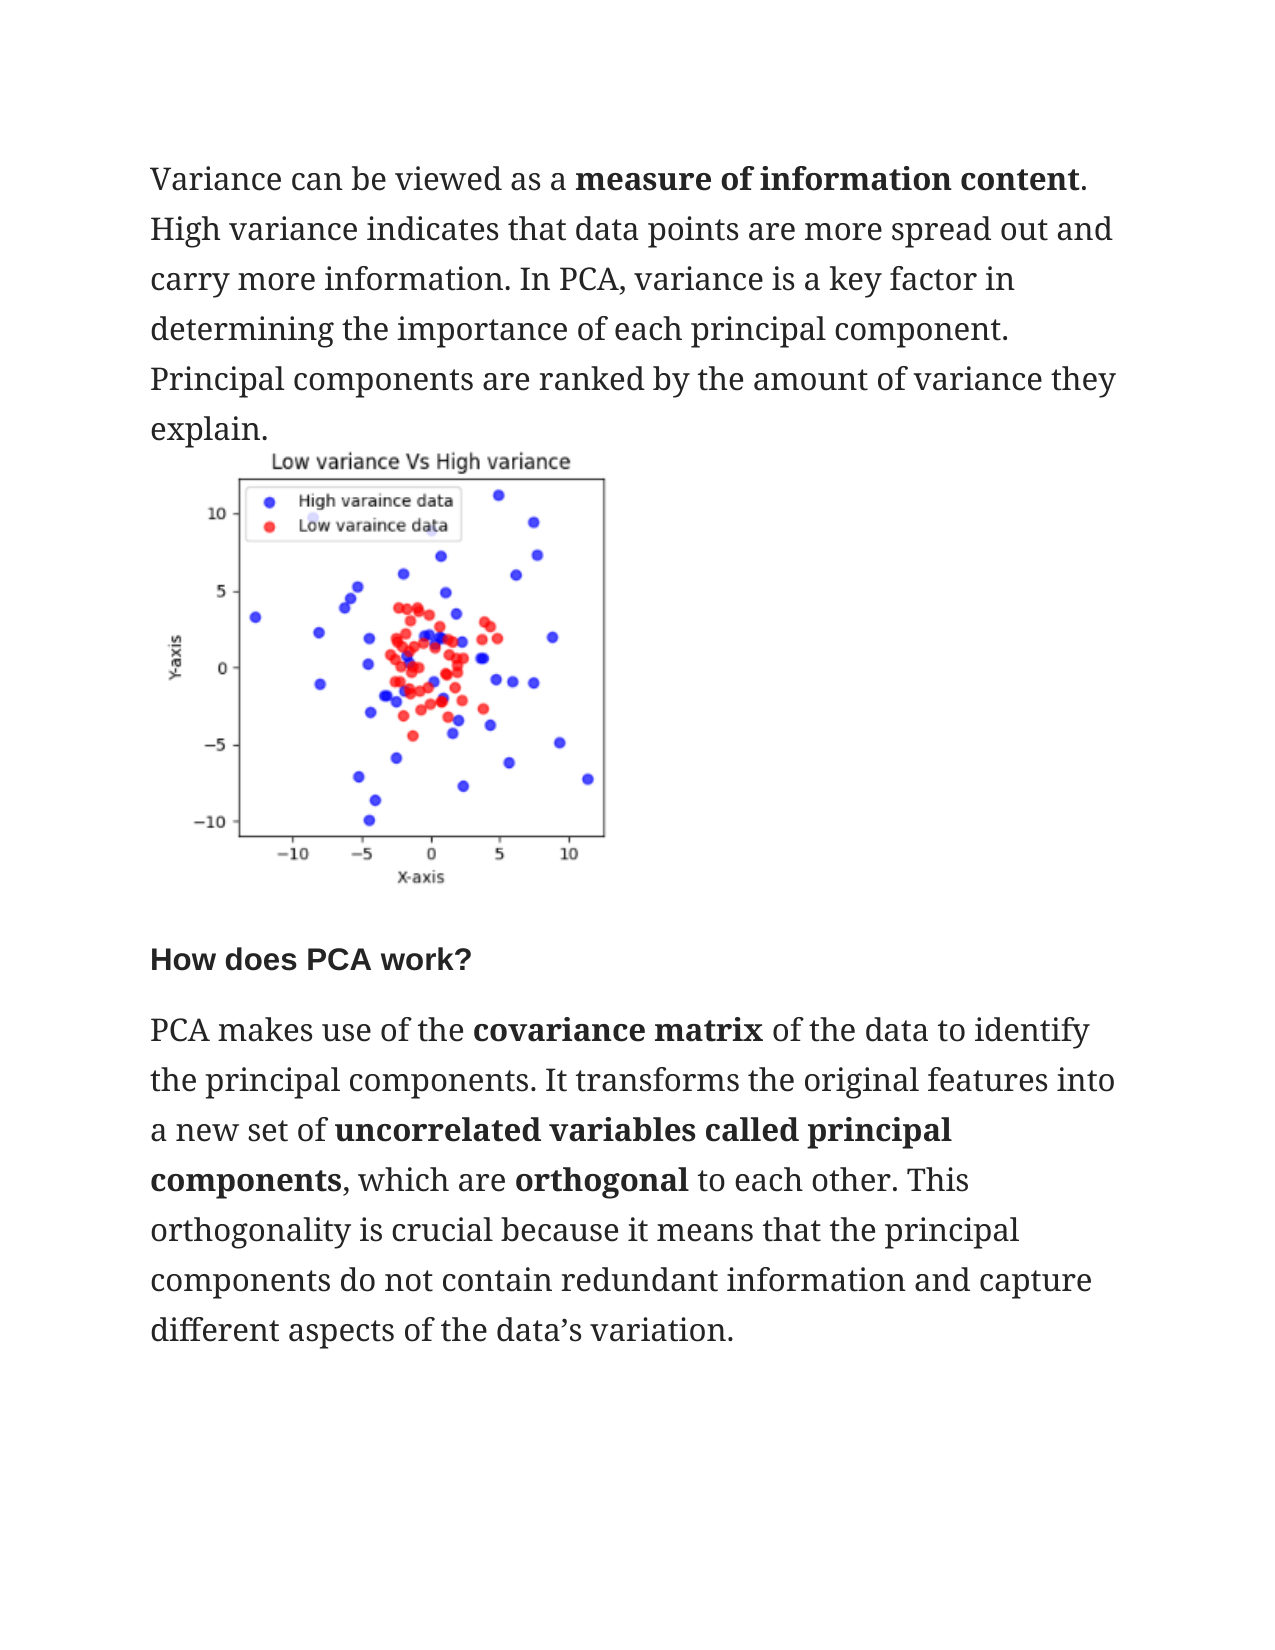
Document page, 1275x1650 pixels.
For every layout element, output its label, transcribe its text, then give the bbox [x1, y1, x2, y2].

text Variance can be viewed as a measure of information content. High variance indicates that data points are more spread out and carry more information. In PCA, variance is a key factor in determining the importance of each principal component. Principal components are ranked by the amount of variance they explain. [150, 150, 1125, 450]
picture [150, 450, 1033, 897]
text How does PCA work? [150, 940, 1125, 977]
text PCA makes use of the covariance matrix of the data to identify the principal components. It transforms the original features into a new set of uncorrelated variables called principal components, which are orthogonal to each other. This orthogonality is crucial because it means that the principal components do not contain redundant information and capture different aspects of the data’s variation. [150, 1001, 1125, 1351]
